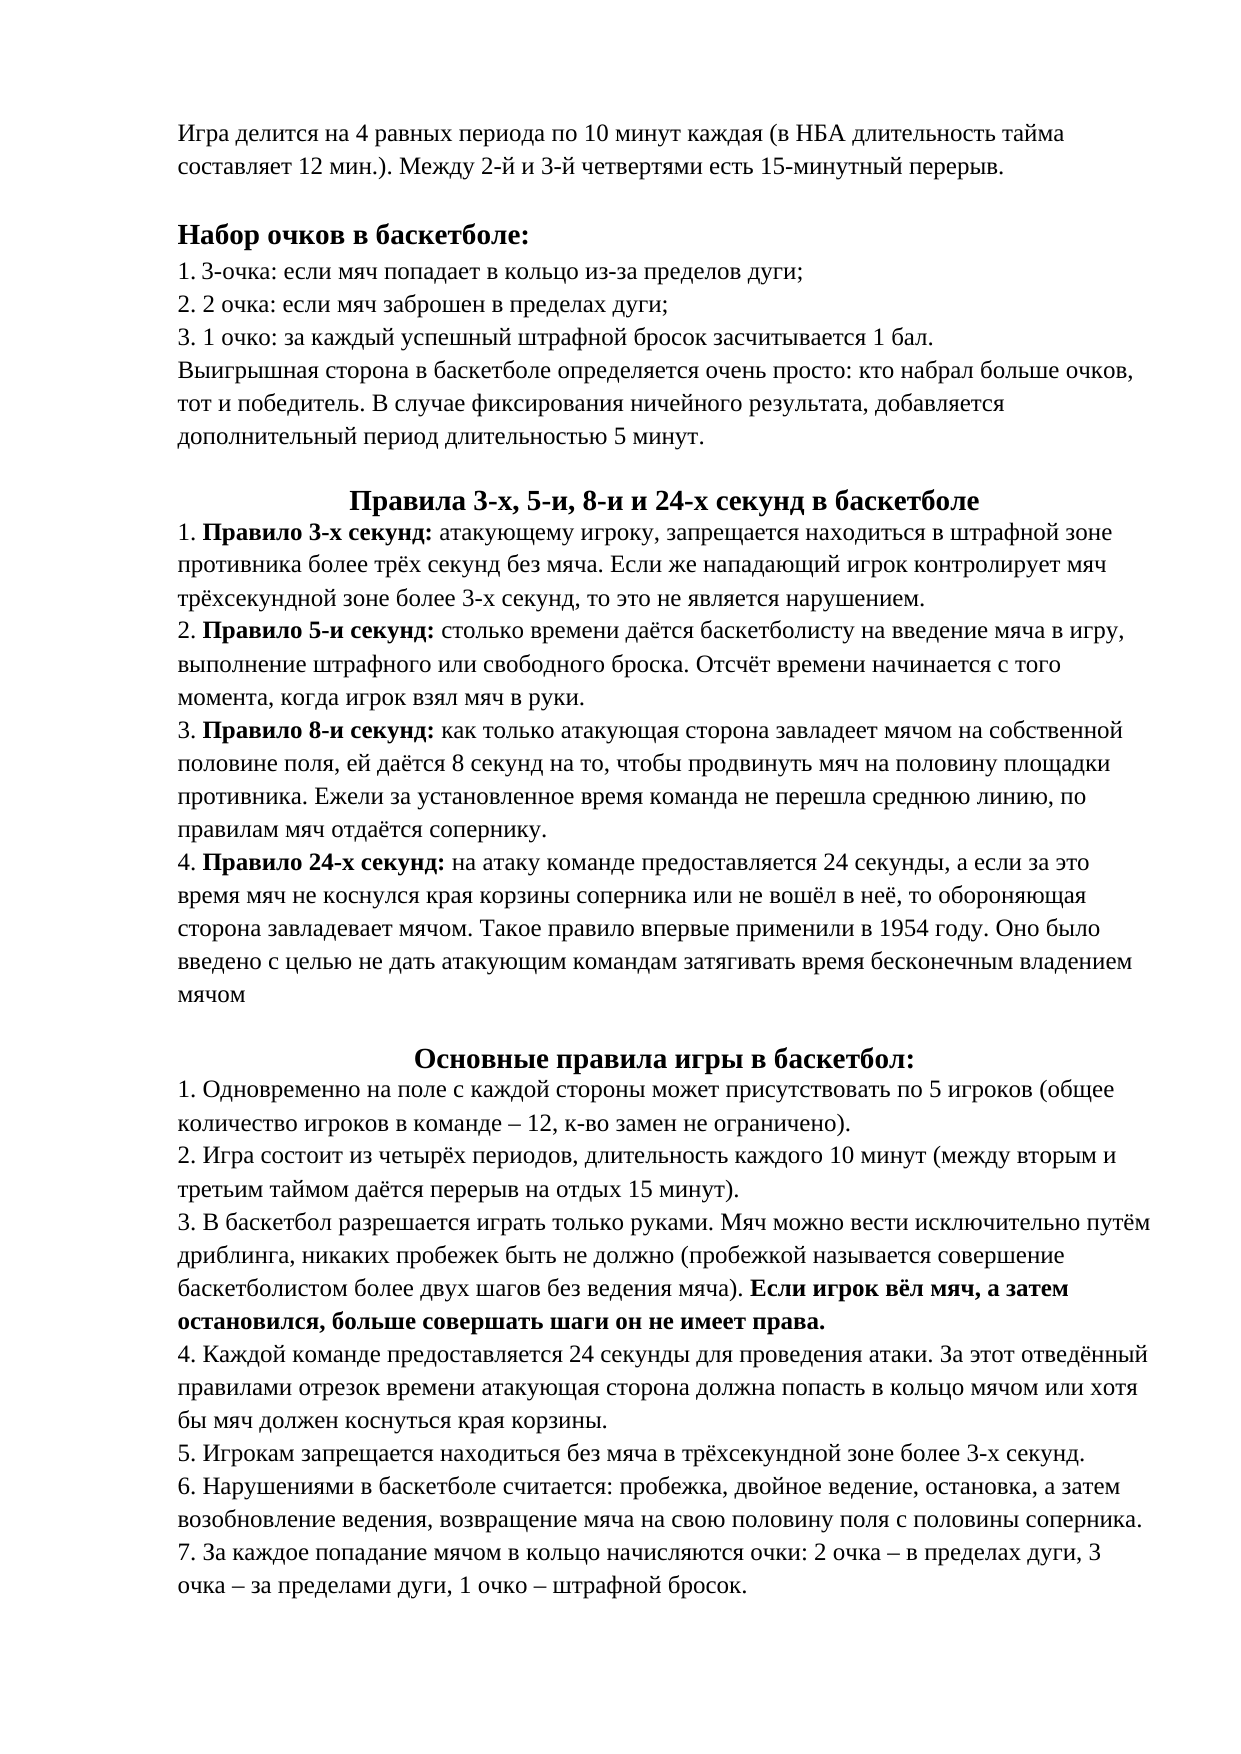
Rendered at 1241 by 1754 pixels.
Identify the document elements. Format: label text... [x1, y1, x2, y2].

text 3. Правило 8-и секунд: как только атакующая сторона завладеет мячом на собственной половине поля, ей даётся 8 секунд на то, чтобы продвинуть мяч на половину площадки противника. Ежели за установленное время команда не перешла среднюю линию, по правилам мяч отдаётся сопернику. [177, 715, 1152, 842]
text Основные правила игры в баскетбол: [177, 1041, 1152, 1074]
text 4. Правило 24-х секунд: на атаку команде предоставляется 24 секунды, а если за это время мяч не коснулся края корзины соперника или не вошёл в неё, то обороняющая сторона завладевает мячом. Такое правило впервые применили в 1954 году. Оно было введено с целью не дать атакующим командам затягивать время бесконечным владением мячом [177, 847, 1152, 1008]
text 5. Игрокам запрещается находиться без мяча в трёхсекундной зоне более 3-х секунд. [177, 1438, 1152, 1467]
text 3. 1 очко: за каждый успешный штрафной бросок засчитывается 1 бал. [177, 322, 1152, 351]
text 4. Каждой команде предоставляется 24 секунды для проведения атаки. За этот отведённый правилами отрезок времени атакующая сторона должна попасть в кольцо мячом или хотя бы мяч должен коснуться края корзины. [177, 1339, 1152, 1433]
text Набор очков в баскетболе: [177, 217, 1152, 251]
text 7. За каждое попадание мячом в кольцо начисляются очки: 2 очка – в пределах дуги, 3 очка – за пределами дуги, 1 очко – штрафной бросок. [177, 1537, 1152, 1599]
text 2. 2 очка: если мяч заброшен в пределах дуги; [177, 289, 1152, 317]
text 1. Правило 3-х секунд: атакующему игроку, запрещается находиться в штрафной зоне противника более трёх секунд без мяча. Если же нападающий игрок контролирует мяч трёхсекундной зоне более 3-х секунд, то это не является нарушением. [177, 517, 1152, 611]
text 3. В баскетбол разрешается играть только руками. Мяч можно вести исключительно путём дриблинга, никаких пробежек быть не должно (пробежкой называется совершение баскетболистом более двух шагов без ведения мяча). Если игрок вёл мяч, а затем остановился, больше совершать шаги он не имеет права. [177, 1207, 1152, 1334]
text 2. Правило 5-и секунд: столько времени даётся баскетболисту на введение мяча в игру, выполнение штрафного или свободного броска. Отсчёт времени начинается с того момента, когда игрок взял мяч в руки. [177, 616, 1152, 710]
text 6. Нарушениями в баскетболе считается: пробежка, двойное ведение, остановка, а затем возобновление ведения, возвращение мяча на свою половину поля с половины соперника. [177, 1471, 1152, 1533]
text 1. Одновременно на поле с каждой стороны может присутствовать по 5 игроков (общее количество игроков в команде – 12, к-во замен не ограничено). [177, 1074, 1152, 1136]
text 1. 3-очка: если мяч попадает в кольцо из-за пределов дуги; [177, 256, 1152, 284]
text Выигрышная сторона в баскетболе определяется очень просто: кто набрал больше очков, тот и победитель. В случае фиксирования ничейного результата, добавляется дополнительный период длительностью 5 минут. [177, 355, 1152, 449]
text 2. Игра состоит из четырёх периодов, длительность каждого 10 минут (между вторым и третьим таймом даётся перерыв на отдых 15 минут). [177, 1141, 1152, 1202]
text Правила 3-х, 5-и, 8-и и 24-х секунд в баскетболе [177, 483, 1152, 517]
text Игра делится на 4 равных периода по 10 минут каждая (в НБА длительность тайма составляет 12 мин.). Между 2-й и 3-й четвертями есть 15-минутный перерыв. [177, 118, 1152, 180]
